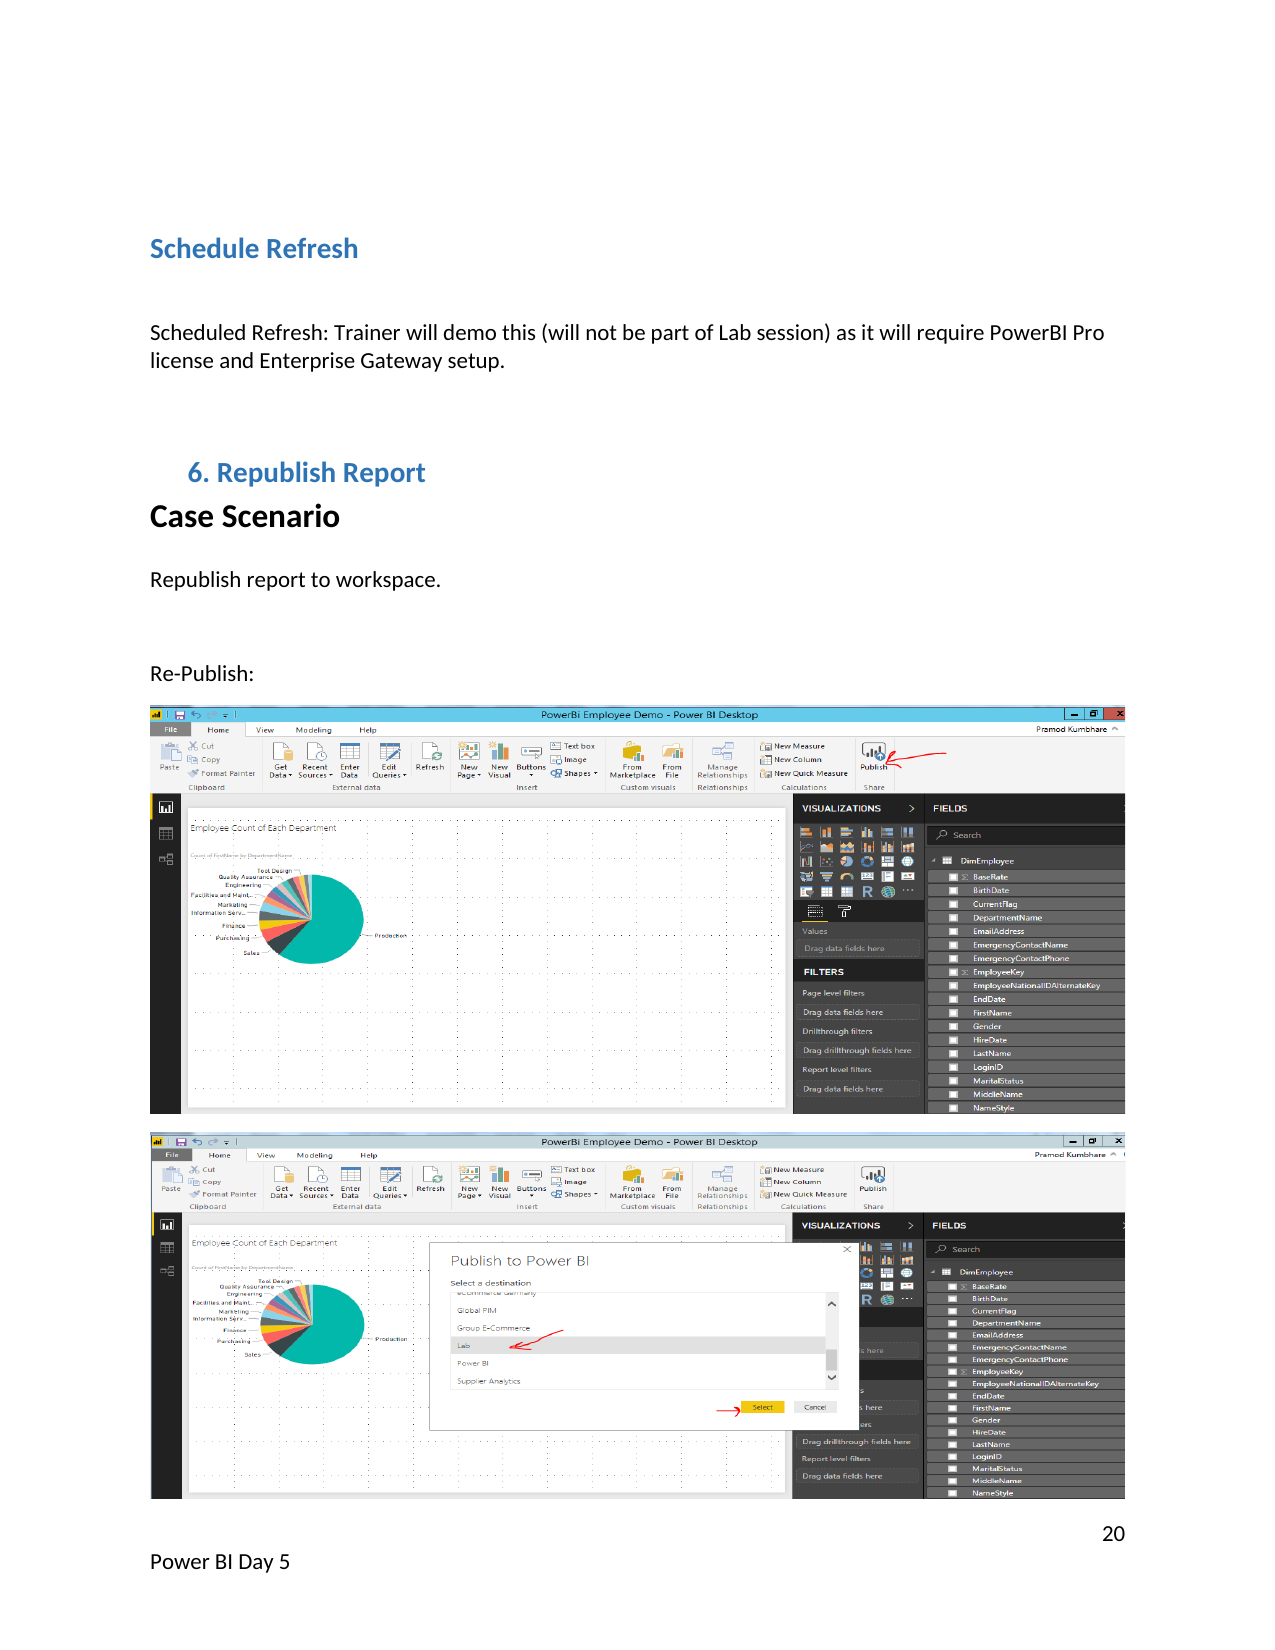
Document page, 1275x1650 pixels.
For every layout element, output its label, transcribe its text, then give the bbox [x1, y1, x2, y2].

text Re-Publish: [150, 659, 1125, 687]
subtitle 6. Republish Report [187, 454, 1125, 490]
text Scheduled Refresh: Trainer will demo this (will not be part of Lab session) as it will require PowerBI Pro license and Enterprise Gateway setup. [150, 318, 1125, 374]
picture [150, 1132, 1125, 1499]
text Republish report to workspace. [150, 565, 1125, 593]
subtitle Schedule Refresh [150, 230, 1125, 266]
text Case Scenario [150, 495, 1125, 536]
picture [150, 705, 1125, 1114]
